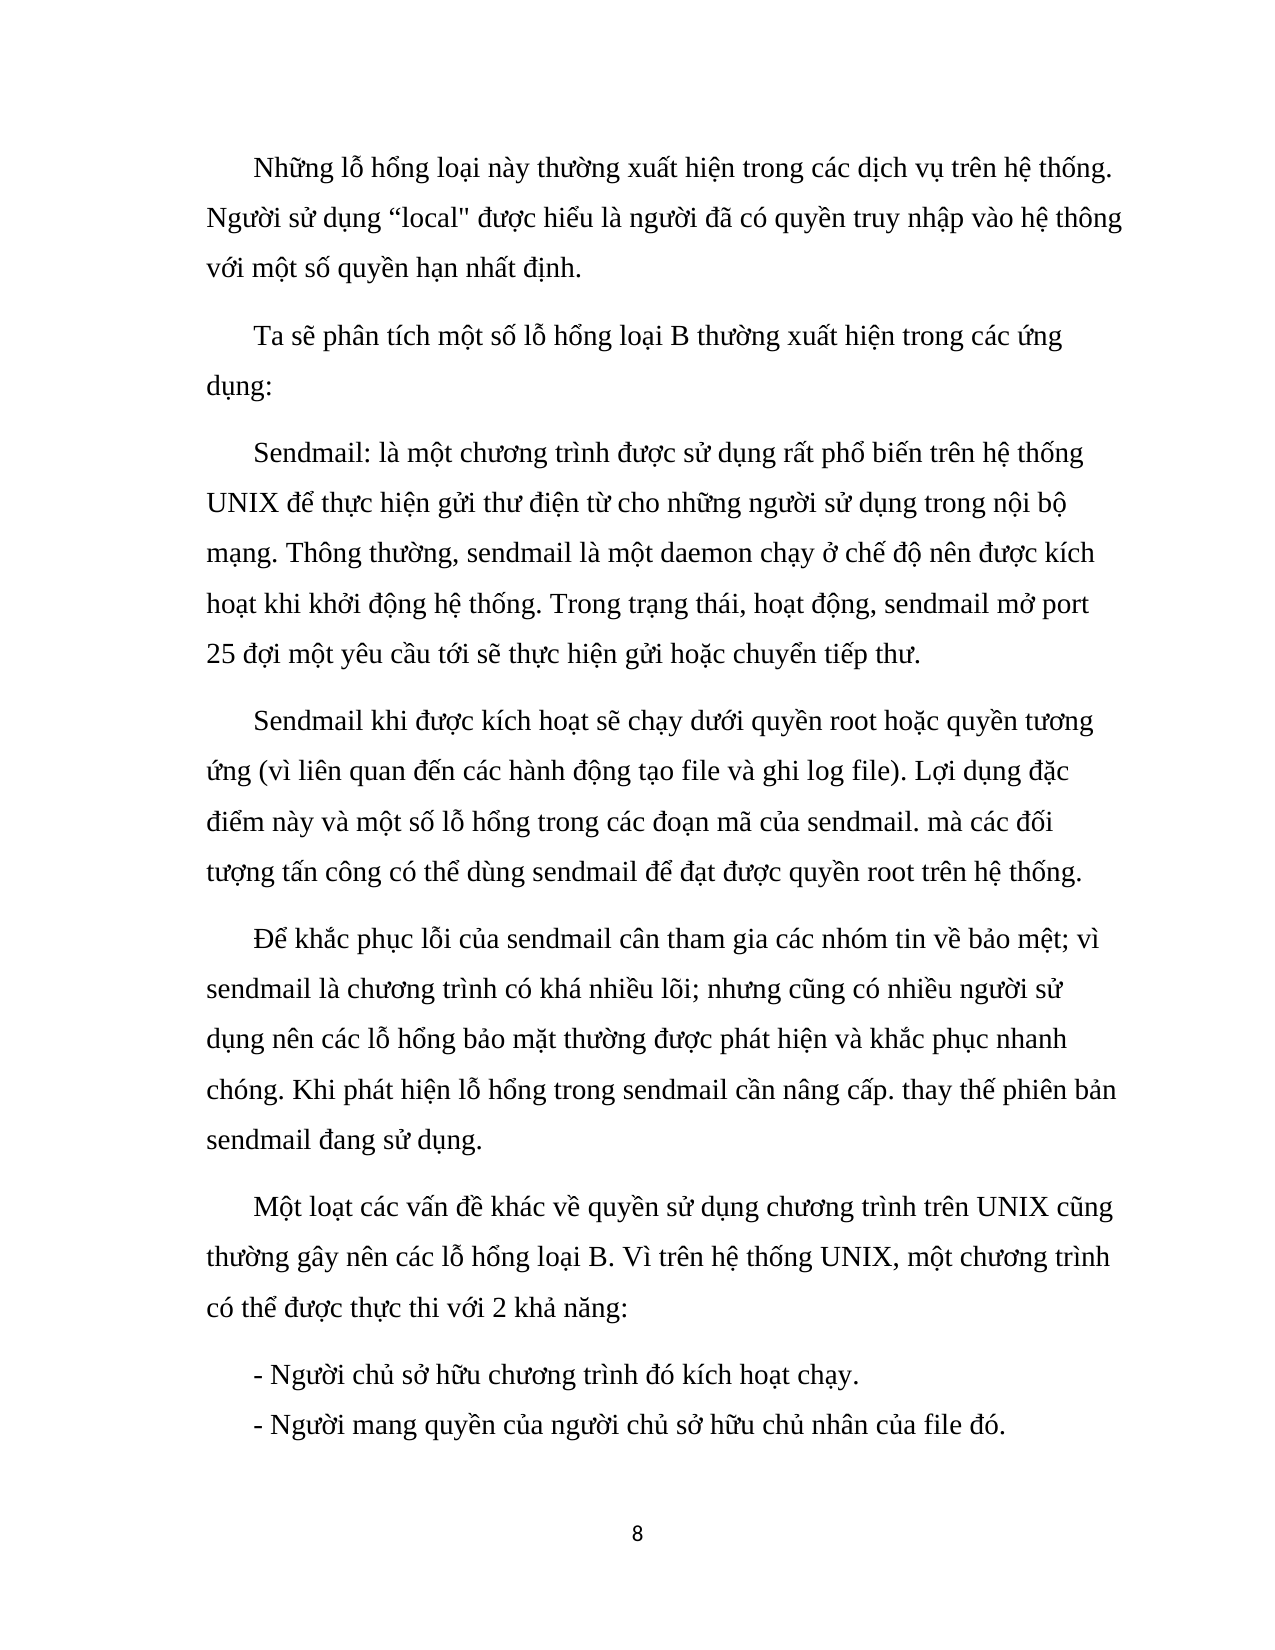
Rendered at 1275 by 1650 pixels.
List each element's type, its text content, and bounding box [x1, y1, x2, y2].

text Ta sẽ phân tích một số lỗ hổng loại B thường xuất hiện trong các ứng dụng: [206, 318, 1125, 401]
text Sendmail khi được kích hoạt sẽ chạy dưới quyền root hoặc quyền tương ứng (vì liên quan đến các hành động tạo file và ghi log file). Lợi dụng đặc điểm này và một số lỗ hổng trong các đoạn mã của sendmail. mà các đối tượng tấn công có thể dùng sendmail để đạt được quyền root trên hệ thống. [206, 703, 1125, 888]
text Để khắc phục lỗi của sendmail cân tham gia các nhóm tin về bảo mệt; vì sendmail là chương trình có khá nhiều lõi; nhưng cũng có nhiều người sử dụng nên các lỗ hổng bảo mặt thường được phát hiện và khắc phục nhanh chóng. Khi phát hiện lỗ hổng trong sendmail cần nâng cấp. thay thế phiên bản sendmail đang sử dụng. [206, 921, 1125, 1156]
text Một loạt các vấn đề khác về quyền sử dụng chương trình trên UNIX cũng thường gây nên các lỗ hổng loại B. Vì trên hệ thống UNIX, một chương trình có thể được thực thi với 2 khả năng: [206, 1189, 1125, 1323]
list - Người mang quyền của người chủ sở hữu chủ nhân của file đó. [206, 1407, 1125, 1441]
text Những lỗ hổng loại này thường xuất hiện trong các dịch vụ trên hệ thống. Người sử dụng “local" được hiểu là người đã có quyền truy nhập vào hệ thông với một số quyền hạn nhất định. [206, 150, 1125, 284]
list - Người chủ sở hữu chương trình đó kích hoạt chạy. [206, 1357, 1125, 1390]
list Sendmail: là một chương trình được sử dụng rất phổ biến trên hệ thống UNIX để thực hiện gửi thư điện từ cho những người sử dụng trong nội bộ mạng. Thông thường, sendmail là một daemon chạy ở chế độ nên được kích hoạt khi khởi động hệ thống. Trong trạng thái, hoạt động, sendmail mở port 25 đợi một yêu cầu tới sẽ thực hiện gửi hoặc chuyển tiếp thư. [206, 435, 1125, 670]
